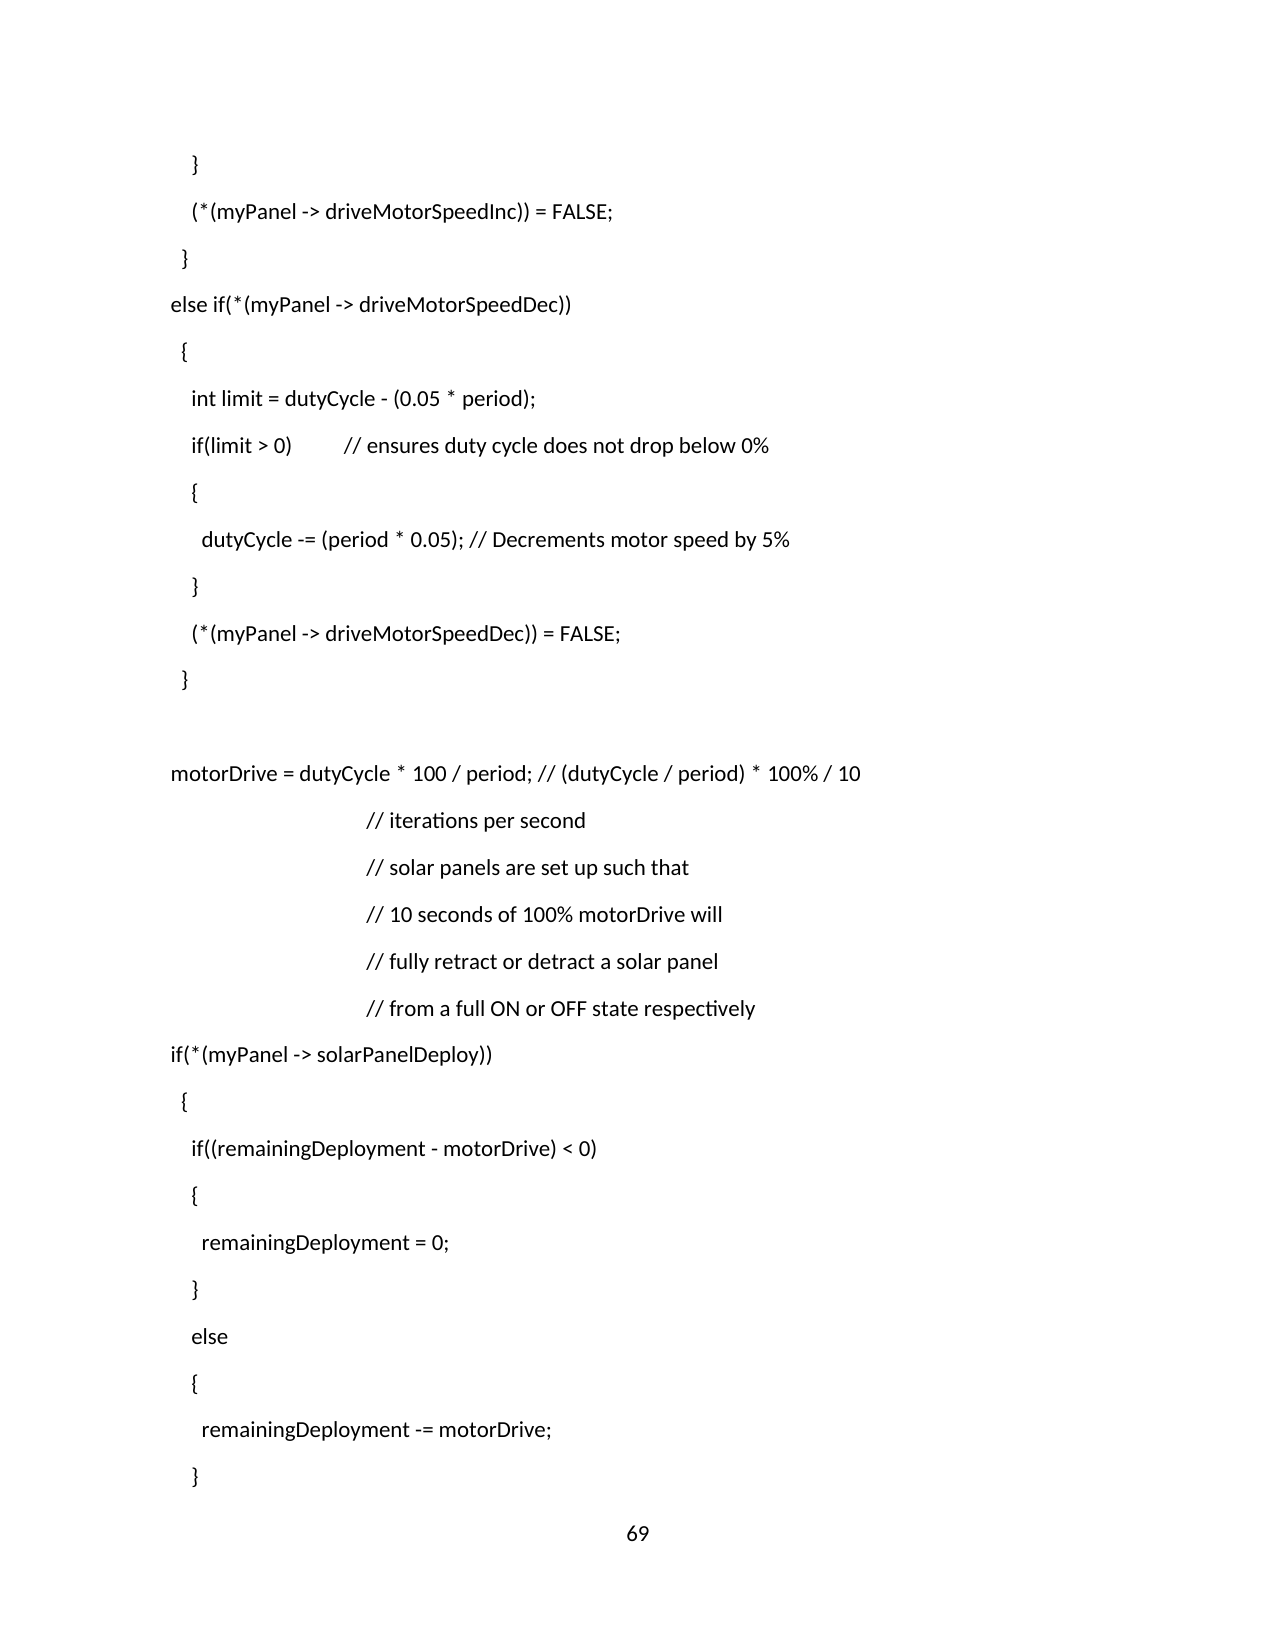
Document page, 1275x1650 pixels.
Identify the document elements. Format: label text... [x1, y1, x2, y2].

text } [150, 244, 1125, 272]
text int limit = dutyCycle - (0.05 * period); [150, 384, 1125, 412]
text } [150, 1275, 1125, 1303]
text if(*(myPanel -> solarPanelDeploy)) [150, 1041, 1125, 1069]
text // fully retract or detract a solar panel [150, 947, 1125, 975]
text else [150, 1322, 1125, 1350]
text { [150, 337, 1125, 366]
text (*(myPanel -> driveMotorSpeedInc)) = FALSE; [150, 197, 1125, 225]
text motorDrive = dutyCycle * 100 / period; // (dutyCycle / period) * 100% / 10 [150, 759, 1125, 787]
text { [150, 478, 1125, 506]
text (*(myPanel -> driveMotorSpeedDec)) = FALSE; [150, 619, 1125, 647]
text dutyCycle -= (period * 0.05); // Decrements motor speed by 5% [150, 525, 1125, 553]
text // solar panels are set up such that [150, 853, 1125, 881]
text { [150, 1369, 1125, 1397]
text remainingDeployment = 0; [150, 1228, 1125, 1256]
text // iterations per second [150, 806, 1125, 834]
text { [150, 1181, 1125, 1209]
text remainingDeployment -= motorDrive; [150, 1416, 1125, 1444]
text } [150, 150, 1125, 178]
text } [150, 572, 1125, 600]
text { [150, 1087, 1125, 1116]
text // 10 seconds of 100% motorDrive will [150, 900, 1125, 928]
text if((remainingDeployment - motorDrive) < 0) [150, 1134, 1125, 1162]
text else if(*(myPanel -> driveMotorSpeedDec)) [150, 291, 1125, 319]
text } [150, 1462, 1125, 1491]
text // from a full ON or OFF state respectively [150, 994, 1125, 1022]
text if(limit > 0) // ensures duty cycle does not drop below 0% [150, 431, 1125, 459]
text } [150, 666, 1125, 694]
